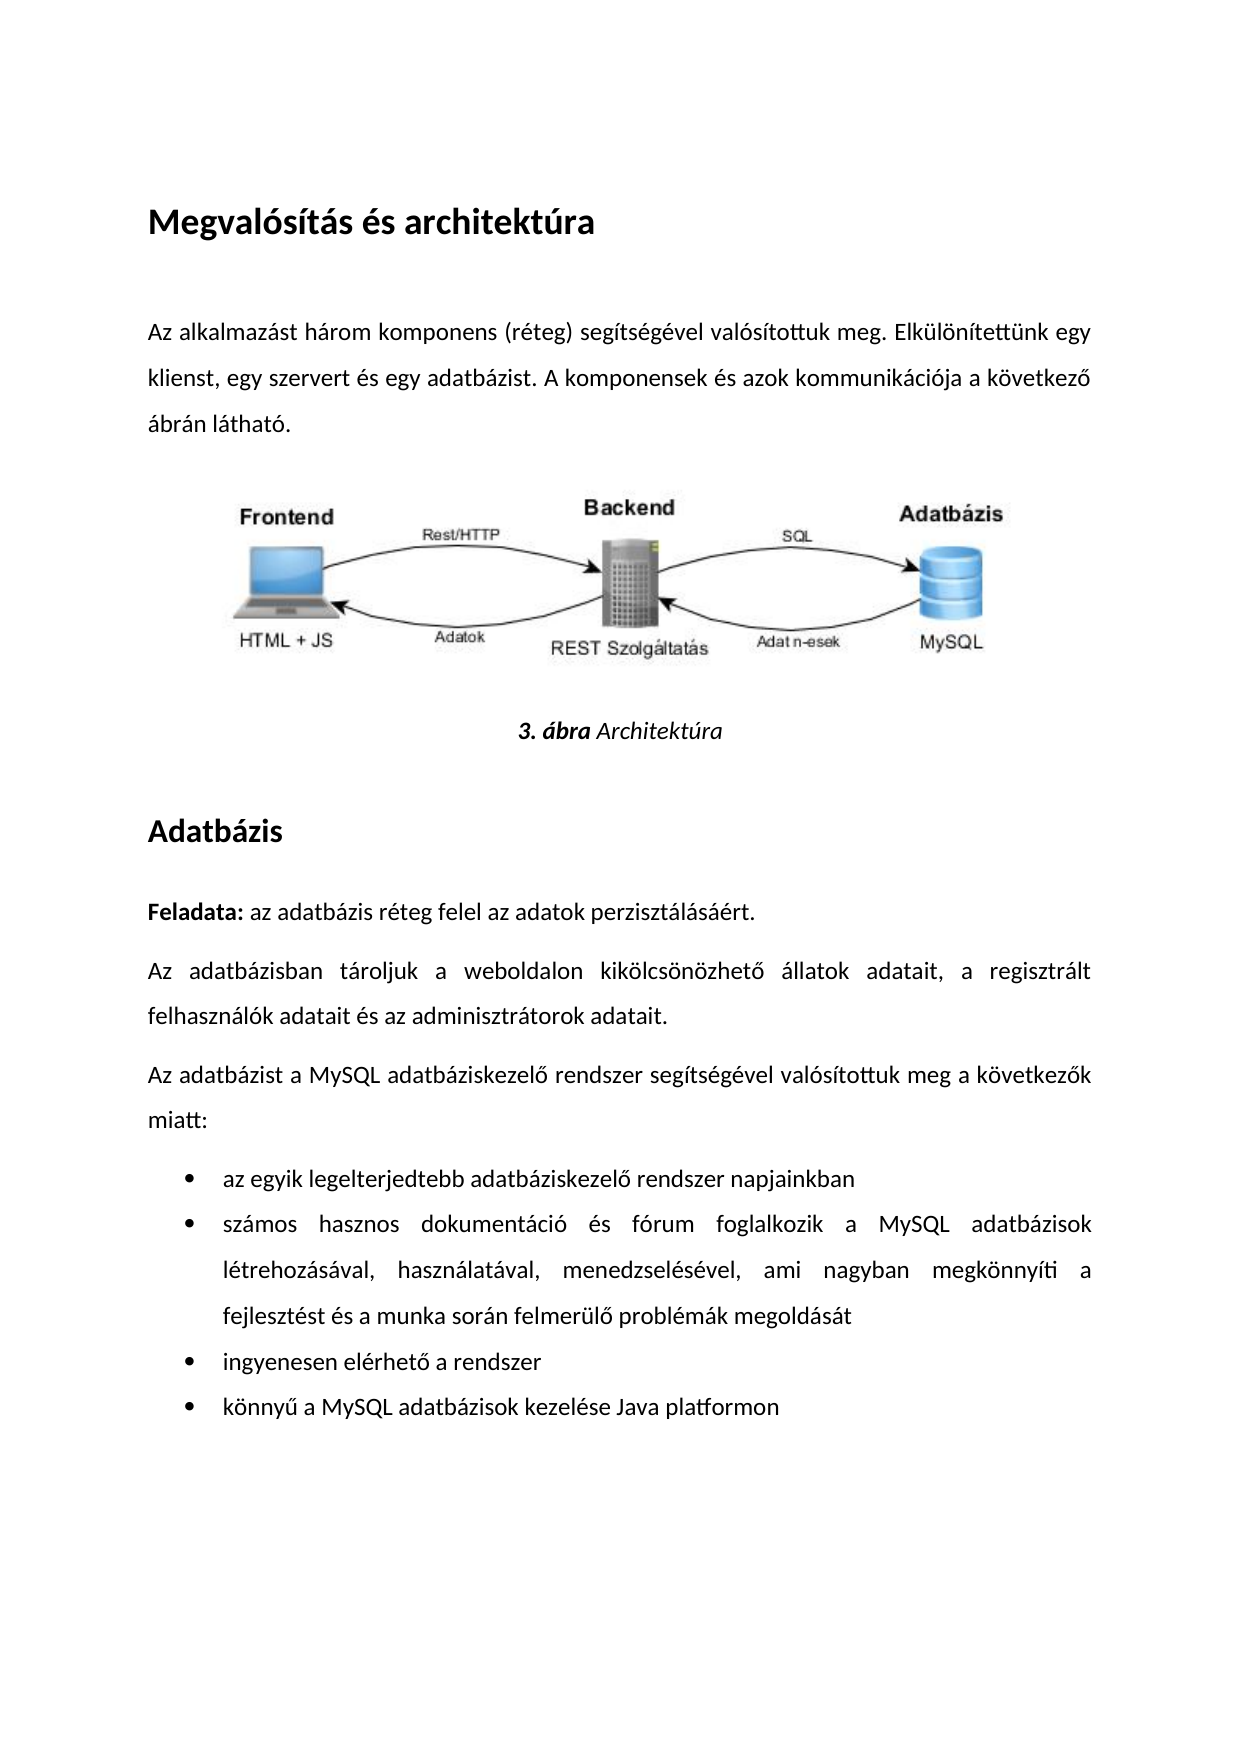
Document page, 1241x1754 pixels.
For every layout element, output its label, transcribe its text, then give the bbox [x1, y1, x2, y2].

list számos hasznos dokumentáció és fórum foglalkozik a MySQL adatbázisok létrehozásával, használatával, menedzselésével, ami nagyban megkönnyíti a fejlesztést és a munka során felmerülő problémák megoldását [185, 1208, 1093, 1330]
text 3. ábra Architektúra [148, 715, 1093, 745]
text Az adatbázisban tároljuk a weboldalon kikölcsönözhető állatok adatait, a regisztrált felhasználók adatait és az adminisztrátorok adatait. [148, 955, 1093, 1031]
text Az alkalmazást három komponens (réteg) segítségével valósítottuk meg. Elkülönítettünk egy klienst, egy szervert és egy adatbázist. A komponensek és azok kommunikációja a következő ábrán látható. [148, 316, 1093, 438]
subtitle Megvalósítás és architektúra [148, 198, 1093, 243]
subtitle Adatbázis [148, 811, 1093, 851]
picture [210, 466, 1031, 688]
list az egyik legelterjedtebb adatbáziskezelő rendszer napjainkban [185, 1163, 1093, 1193]
text Feladata: az adatbázis réteg felel az adatok perzisztálásáért. [148, 897, 1093, 927]
list ingyenesen elérhető a rendszer [185, 1346, 1093, 1376]
list könnyű a MySQL adatbázisok kezelése Java platformon [185, 1391, 1093, 1422]
text Az adatbázist a MySQL adatbáziskezelő rendszer segítségével valósítottuk meg a következők miatt: [148, 1059, 1093, 1135]
